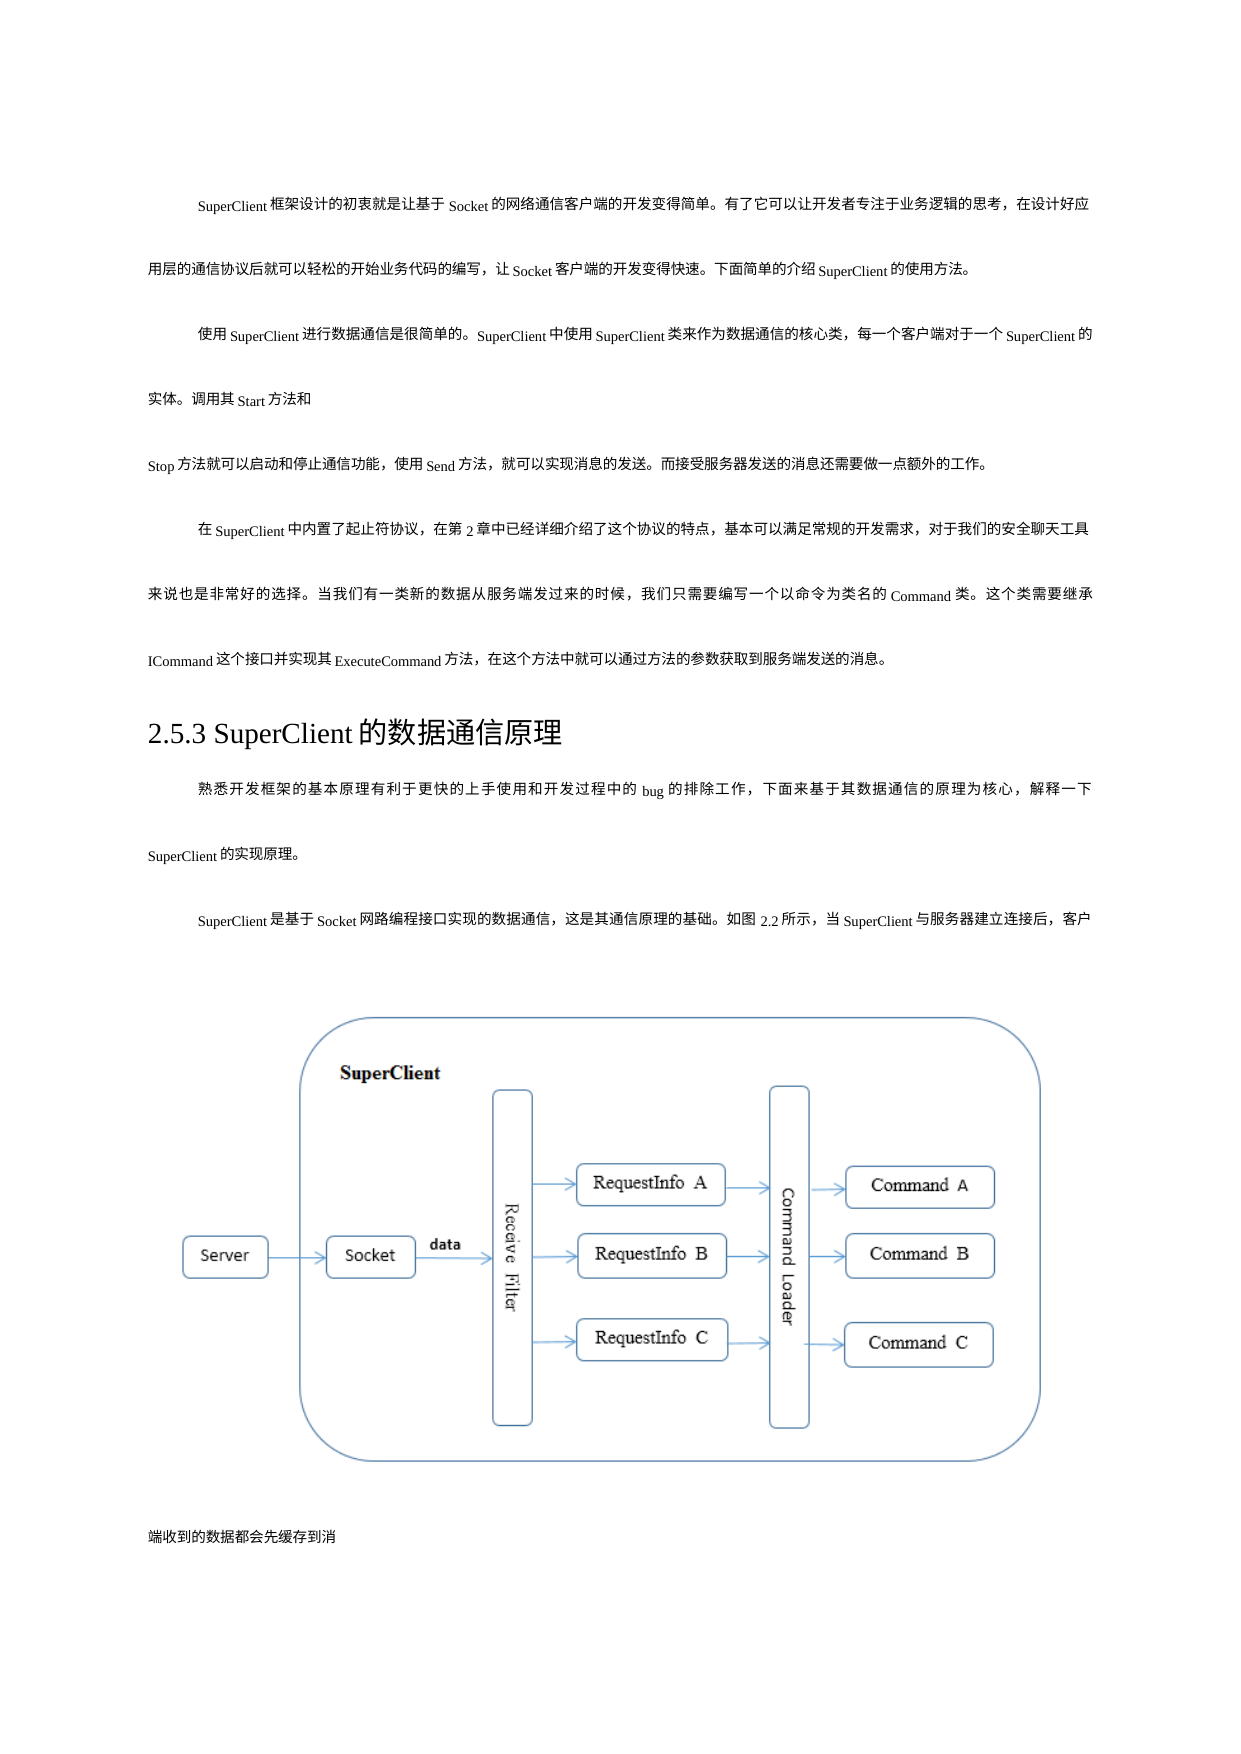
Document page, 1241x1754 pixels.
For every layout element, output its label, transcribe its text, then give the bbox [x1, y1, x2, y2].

text Stop方法就可以启动和停止通信功能，使用Send方法，就可以实现消息的发送。而接受服务器发送的消息还需要做一点额外的工作。 [148, 438, 1092, 503]
text 熟悉开发框架的基本原理有利于更快的上手使用和开发过程中的bug的排除工作，下面来基于其数据通信的原理为核心，解释一下SuperClient的实现原理。 [148, 763, 1092, 893]
text 使用SuperClient进行数据通信是很简单的。SuperClient中使用SuperClient类来作为数据通信的核心类，每一个客户端对于一个SuperClient的实体。调用其Start方法和 [148, 308, 1092, 438]
picture [166, 993, 1074, 1486]
text SuperClient框架设计的初衷就是让基于Socket的网络通信客户端的开发变得简单。有了它可以让开发者专注于业务逻辑的思考，在设计好应用层的通信协议后就可以轻松的开始业务代码的编写，让Socket客户端的开发变得快速。下面简单的介绍SuperClient的使用方法。 [148, 178, 1092, 308]
text 2.5.3 SuperClient的数据通信原理 [148, 698, 1092, 763]
text 在SuperClient中内置了起止符协议，在第2章中已经详细介绍了这个协议的特点，基本可以满足常规的开发需求，对于我们的安全聊天工具来说也是非常好的选择。当我们有一类新的数据从服务端发过来的时候，我们只需要编写一个以命令为类名的Command类。这个类需要继承ICommand这个接口并实现其ExecuteCommand方法，在这个方法中就可以通过方法的参数获取到服务端发送的消息。 [148, 503, 1092, 698]
